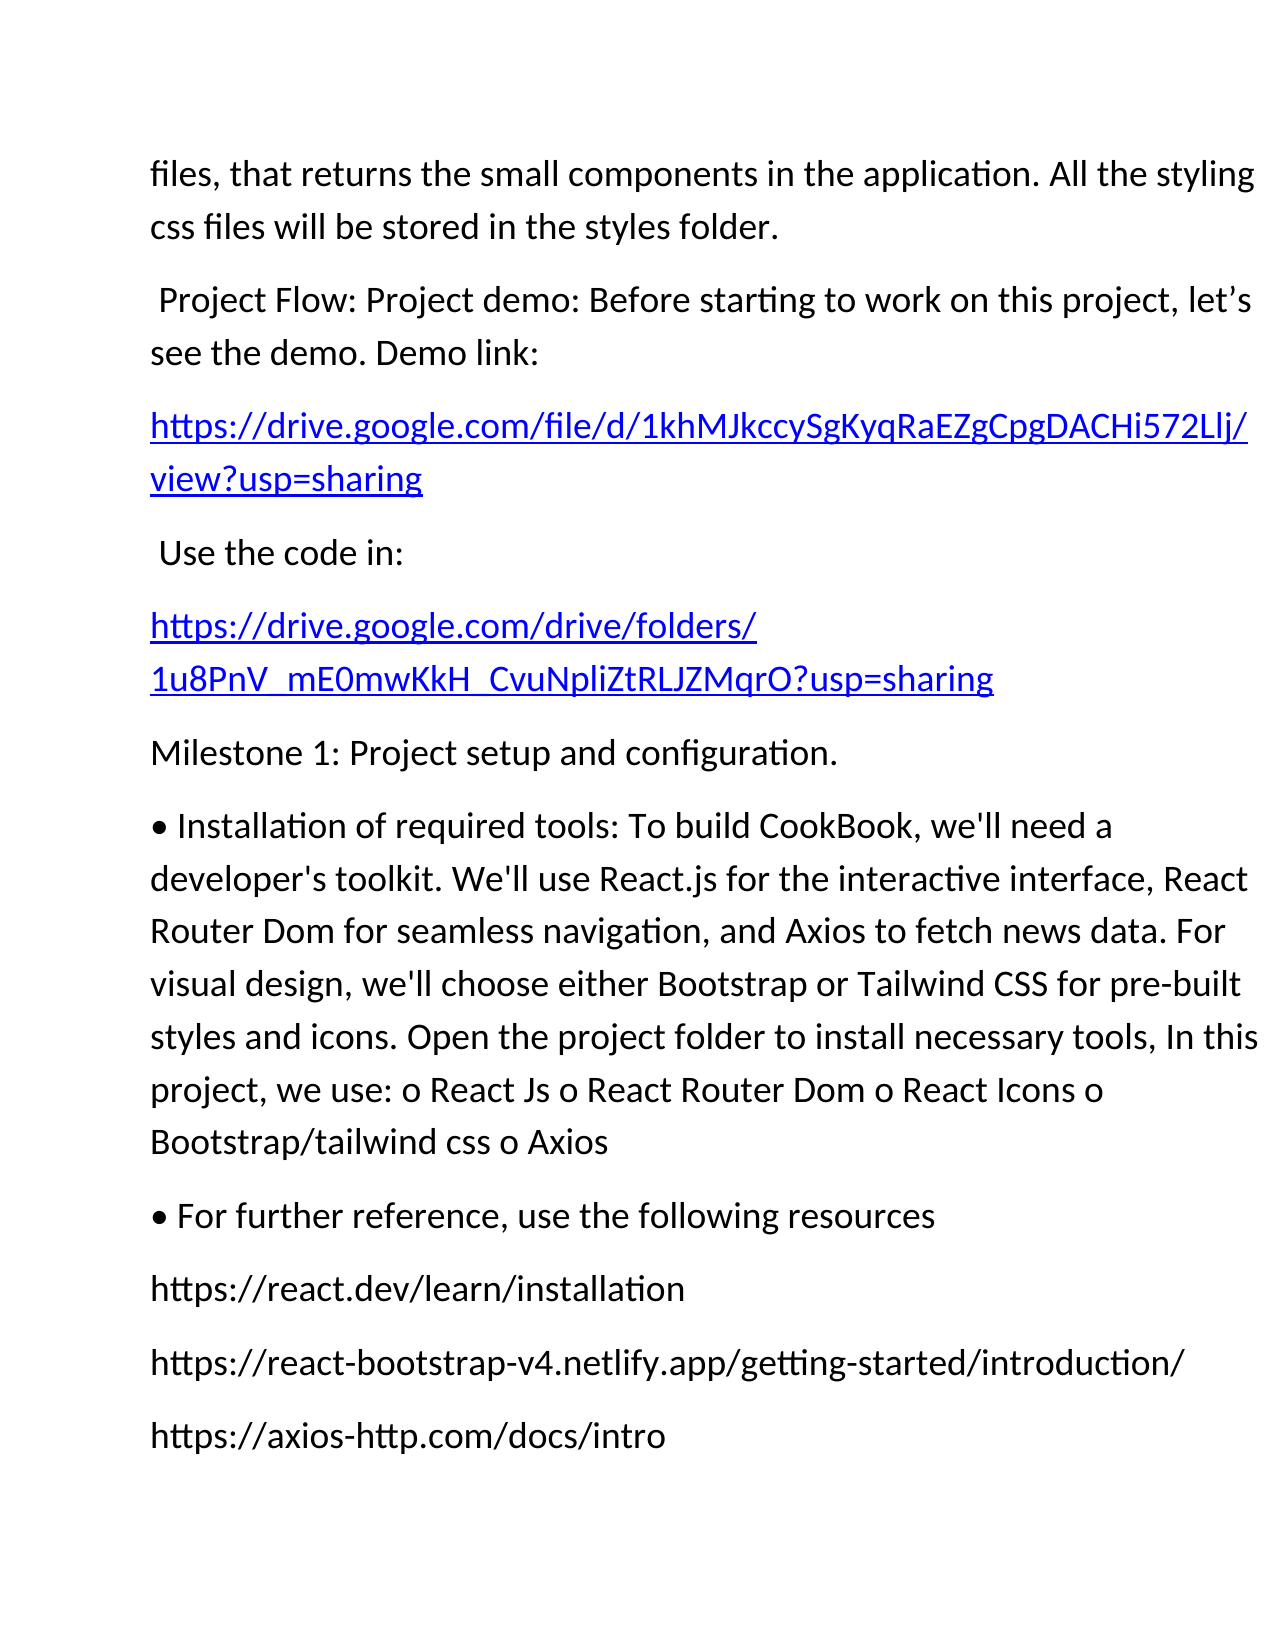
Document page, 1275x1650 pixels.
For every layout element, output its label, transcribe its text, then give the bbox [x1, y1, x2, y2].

text https://react-bootstrap-v4.netlify.app/getting-started/introduction/ [150, 1339, 1272, 1385]
text • For further reference, use the following resources [150, 1192, 1272, 1238]
text Project Flow: Project demo: Before starting to work on this project, let’s see the demo. Demo link: [150, 276, 1272, 375]
text • Installation of required tools: To build CookBook, we'll need a developer's toolkit. We'll use React.js for the interactive interface, React Router Dom for seamless navigation, and Axios to fetch news data. For visual design, we'll choose either Bootstrap or Tailwind CSS for pre-built styles and icons. Open the project folder to install necessary tools, In this project, we use: o React Js o React Router Dom o React Icons o Bootstrap/tailwind css o Axios [150, 802, 1272, 1164]
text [150, 150, 1272, 248]
text https://axios-http.com/docs/intro [150, 1412, 1272, 1458]
text https://drive.google.com/file/d/1khMJkccySgKyqRaEZgCpgDACHi572Llj/view?usp=sharing [150, 402, 1272, 501]
text Milestone 1: Project setup and configuration. [150, 728, 1272, 774]
text https://drive.google.com/drive/folders/1u8PnV_mE0mwKkH_CvuNpliZtRLJZMqrO?usp=sharing [150, 602, 1272, 701]
text Use the code in: [150, 529, 1272, 574]
text https://react.dev/learn/installation [150, 1265, 1272, 1311]
